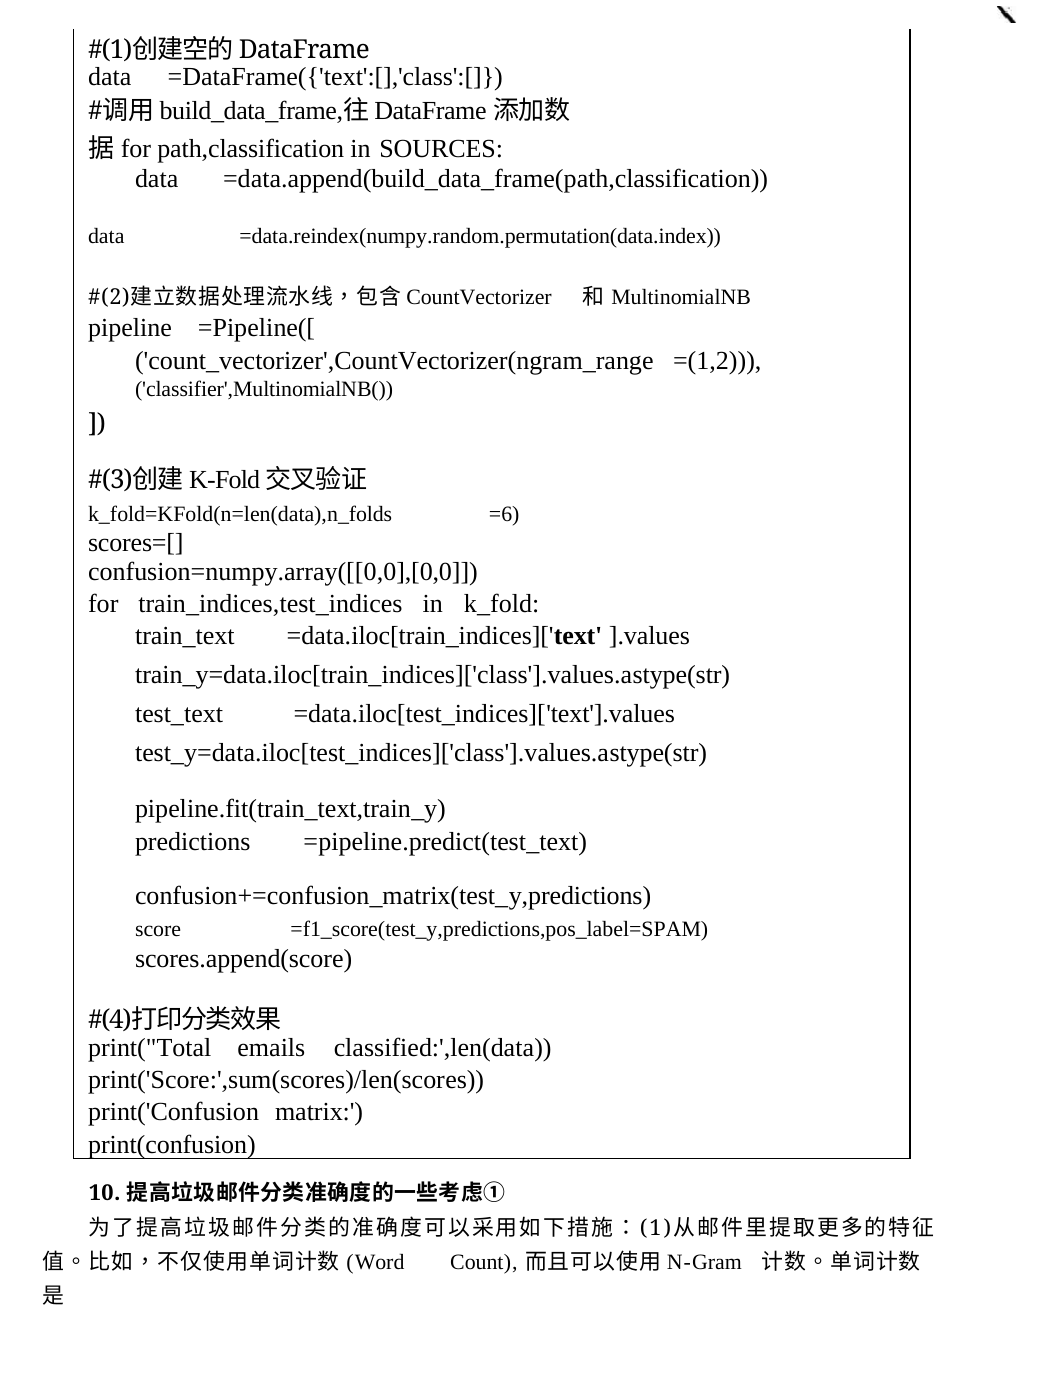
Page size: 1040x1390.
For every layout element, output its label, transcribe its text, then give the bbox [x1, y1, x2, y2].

text 为了提高垃圾邮件分类的准确度可以采用如下措施：(1)从邮件里提取更多的特征 值。比如，不仅使用单词计数 (Word Count), 而且可以使用N-Gram 计数。单词计数是 [43, 1212, 943, 1310]
picture [996, 6, 1017, 23]
text 10. 提高垃圾邮件分类准确度的一些考虑① [89, 1179, 1017, 1206]
table_header #(1)创建空的DataFrame data =DataFrame({'text':[],'class':[]}) #调用build_data_frame,往DataFrame 添加数据 for path,classification in SOURCES: data =data.append(build_data_frame(path,classification)) data =data.reindex(numpy.random.permutation(data.index)) #(2)建立数据处理流水线，包含CountVectorizer 和 MultinomialNB pipeline =Pipeline([ ('count_vectorizer',CountVectorizer(ngram_range =(1,2))), ('classifier',MultinomialNB()) ]) #(3)创建K-Fold交叉验证 k_fold=KFold(n=len(data),n_folds =6) scores=[] confusion=numpy.array([[0,0],[0,0]]) for train_indices,test_indices in k_fold: train_text =data.iloc[train_indices]['text' ].values train_y=data.iloc[train_indices]['class'].values.astype(str) test_text =data.iloc[test_indices]['text'].values test_y=data.iloc[test_indices]['class'].values.astype(str) pipeline.fit(train_text,train_y) predictions =pipeline.predict(test_text) confusion+=confusion_matrix(test_y,predictions) score =f1_score(test_y,predictions,pos_label=SPAM) scores.append(score) #(4)打印分类效果 print("Total emails classified:',len(data)) print('Score:',sum(scores)/len(scores)) print('Confusion matrix:') print(confusion) [74, 29, 909, 1158]
